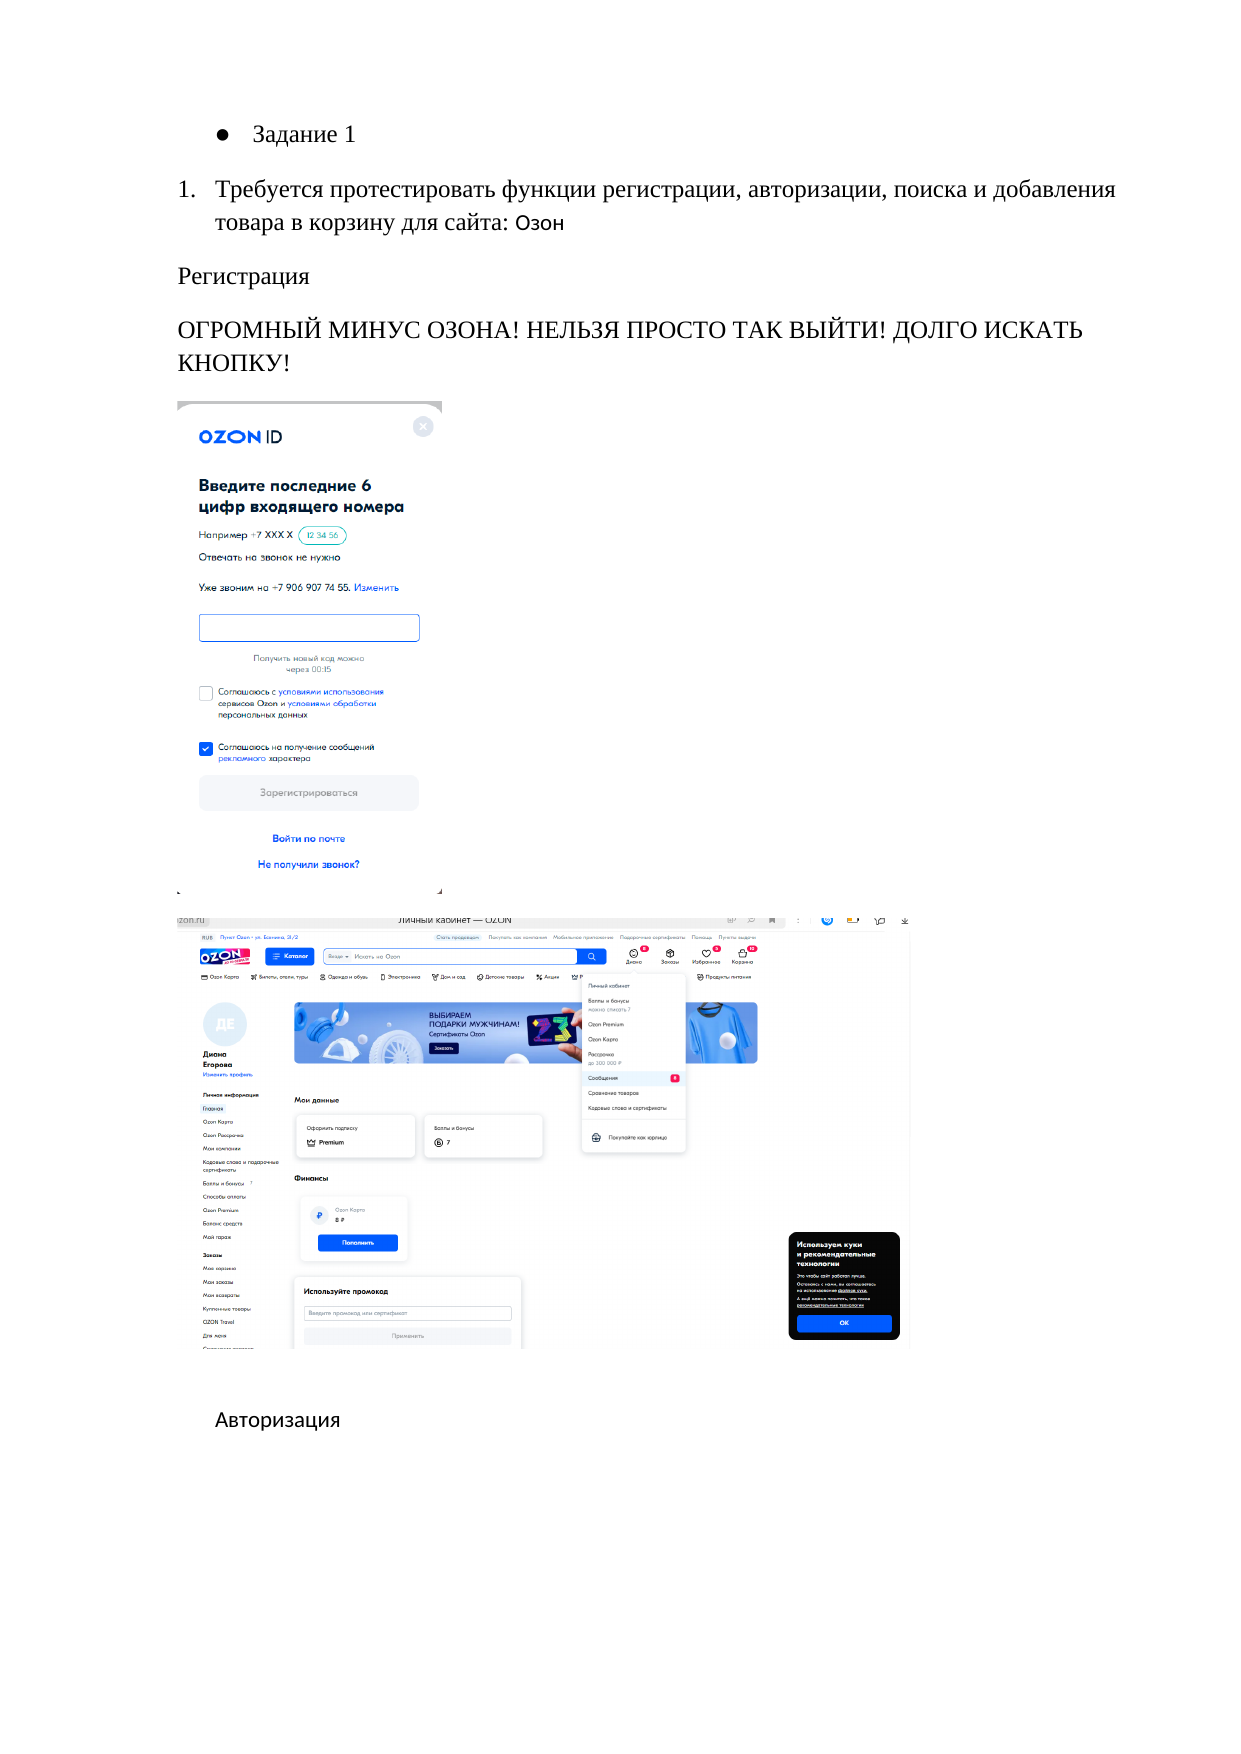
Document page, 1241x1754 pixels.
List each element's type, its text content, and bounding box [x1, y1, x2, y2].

picture [177, 401, 442, 894]
text ОГРОМНЫЙ МИНУС ОЗОНА! НЕЛЬЗЯ ПРОСТО ТАК ВЫЙТИ! ДОЛГО ИСКАТЬ КНОПКУ! [177, 315, 1152, 377]
list Требуется протестировать функции регистрации, авторизации, поиска и добавления товара в корзину для сайта: Озон [177, 174, 1152, 236]
picture [177, 918, 911, 1349]
list Задание 1 [215, 118, 1152, 149]
text Регистрация [177, 261, 1152, 290]
list Авторизация [215, 1405, 1152, 1433]
